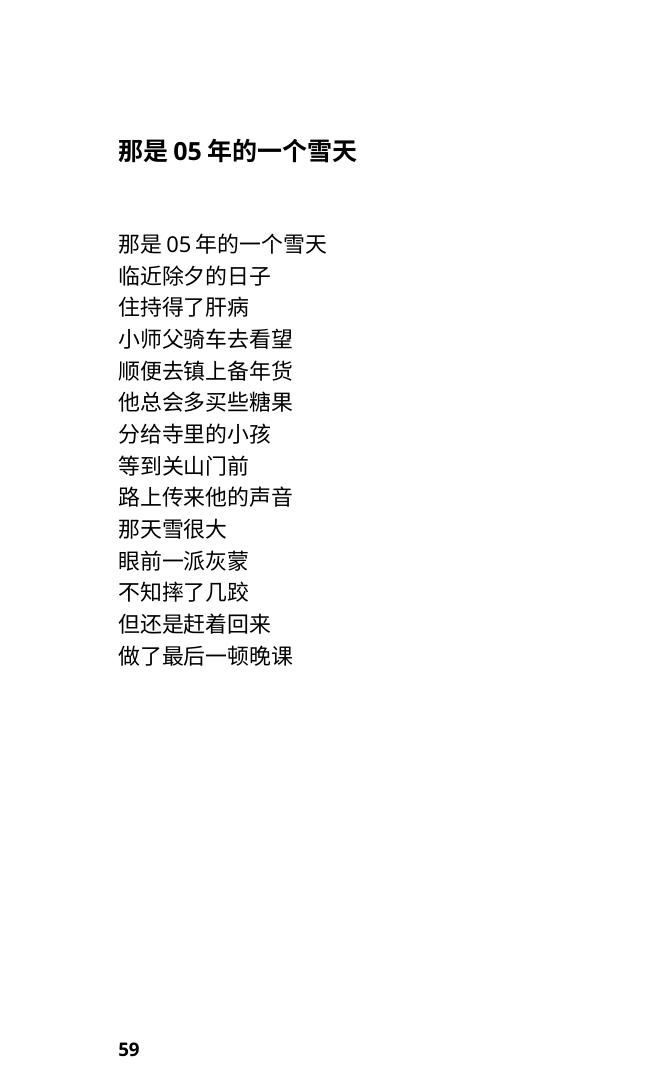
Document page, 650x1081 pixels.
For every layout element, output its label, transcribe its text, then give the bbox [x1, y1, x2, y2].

text 眼前一派灰蒙 [118, 544, 561, 575]
text 他总会多买些糖果 [118, 385, 561, 417]
text 临近除夕的日子 [118, 259, 561, 290]
text 那是05年的一个雪天 [118, 227, 561, 259]
text 等到关山门前 [118, 449, 561, 480]
text 住持得了肝病 [118, 290, 561, 322]
text 那天雪很大 [118, 512, 561, 544]
text 不知摔了几跤 [118, 575, 561, 607]
text 路上传来他的声音 [118, 480, 561, 512]
text 做了最后一顿晚课 [118, 639, 561, 670]
text 那是05年的一个雪天 [118, 131, 561, 167]
text 分给寺里的小孩 [118, 417, 561, 449]
text 小师父骑车去看望 [118, 322, 561, 354]
text 但还是赶着回来 [118, 607, 561, 639]
text 顺便去镇上备年货 [118, 354, 561, 385]
